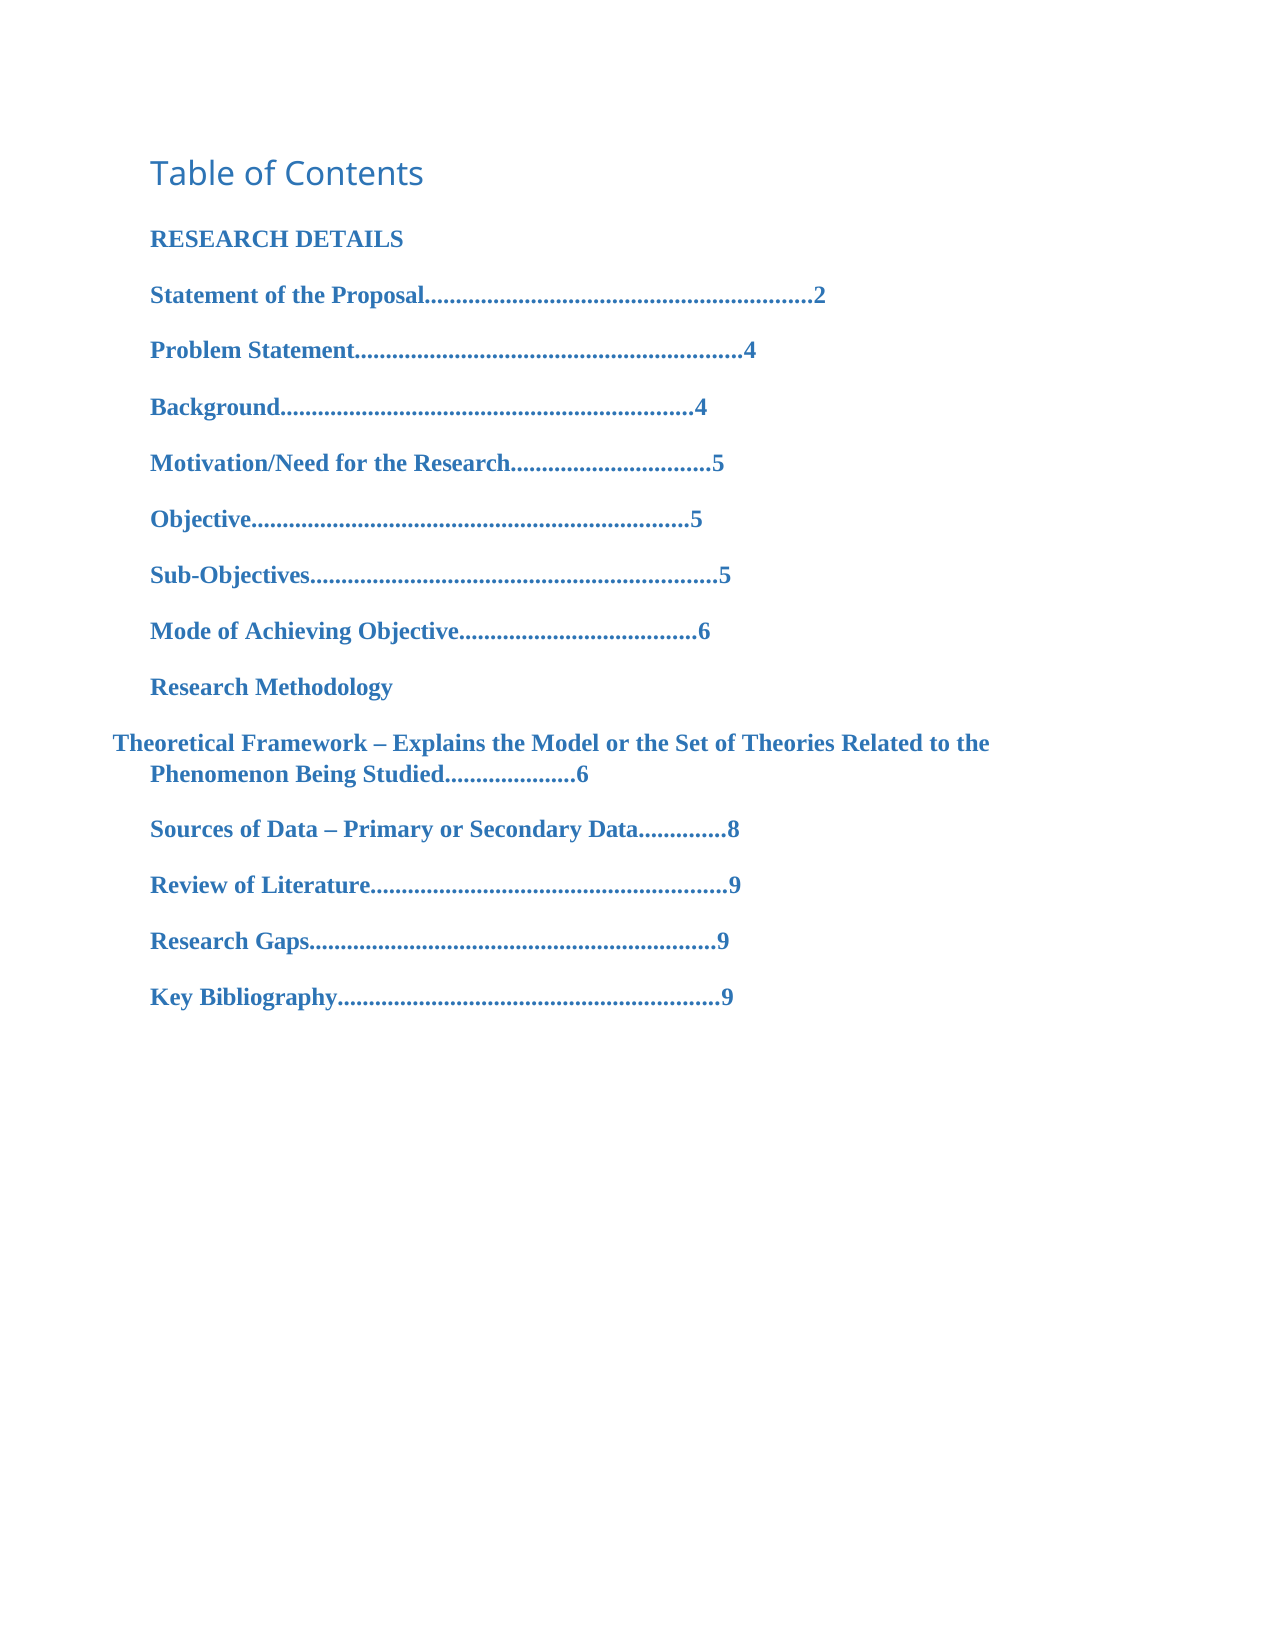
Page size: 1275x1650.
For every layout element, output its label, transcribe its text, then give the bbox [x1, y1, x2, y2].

text RESEARCH DETAILS [150, 224, 1162, 252]
subtitle Table of Contents [150, 150, 1162, 195]
